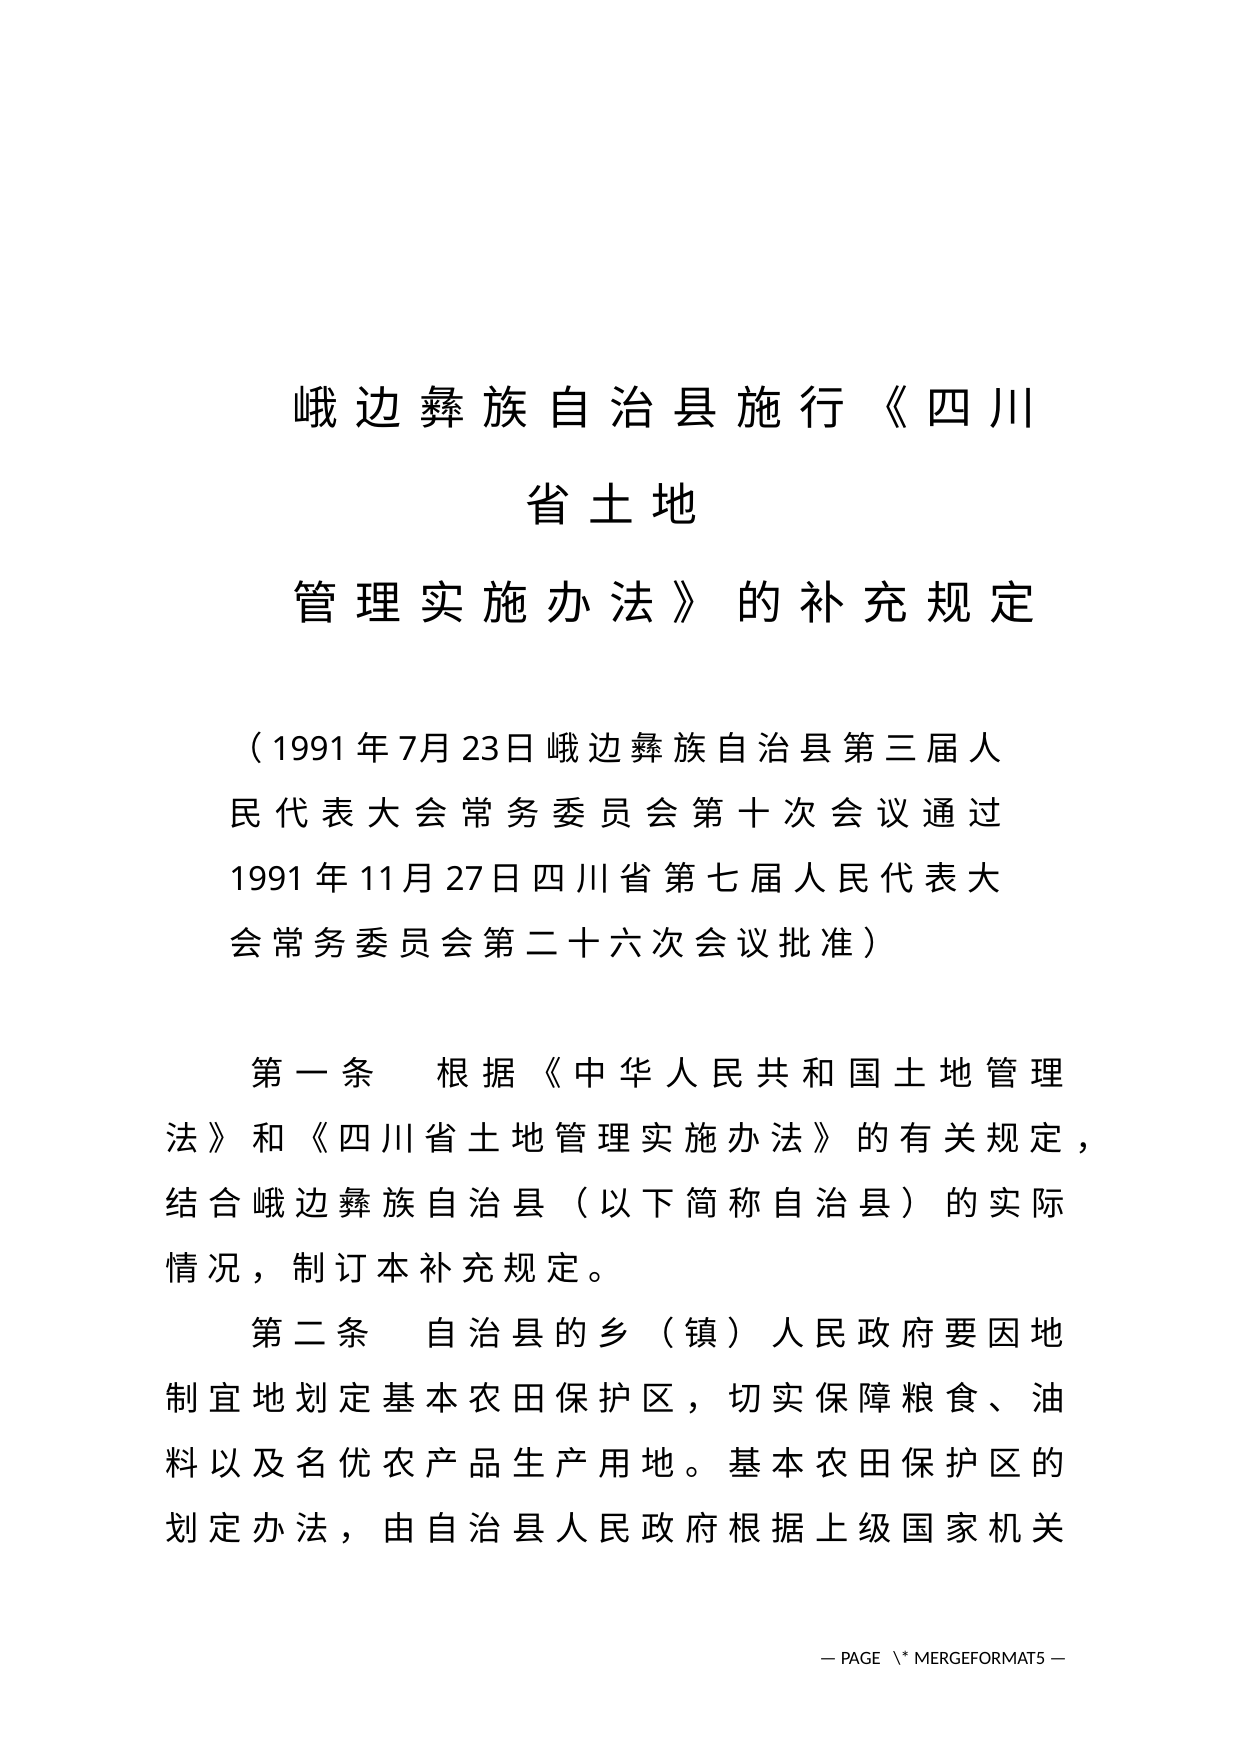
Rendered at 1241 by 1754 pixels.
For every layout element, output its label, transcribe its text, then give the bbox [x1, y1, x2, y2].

text 峨边彝族自治县施行《四川省土地 [165, 356, 1075, 551]
text （1991年7月23日峨边彝族自治县第三届人民代表大会常务委员会第十次会议通过 1991年11月27日四川省第七届人民代表大会常务委员会第二十六次会议批准） [229, 713, 1011, 973]
text 管理实施办法》的补充规定 [165, 551, 1075, 648]
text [165, 1298, 1075, 1558]
text 第一条 根据《中华人民共和国土地管理法》和《四川省土地管理实施办法》的有关规定，结合峨边彝族自治县（以下简称自治县）的实际情况，制订本补充规定。 [165, 1038, 1075, 1298]
